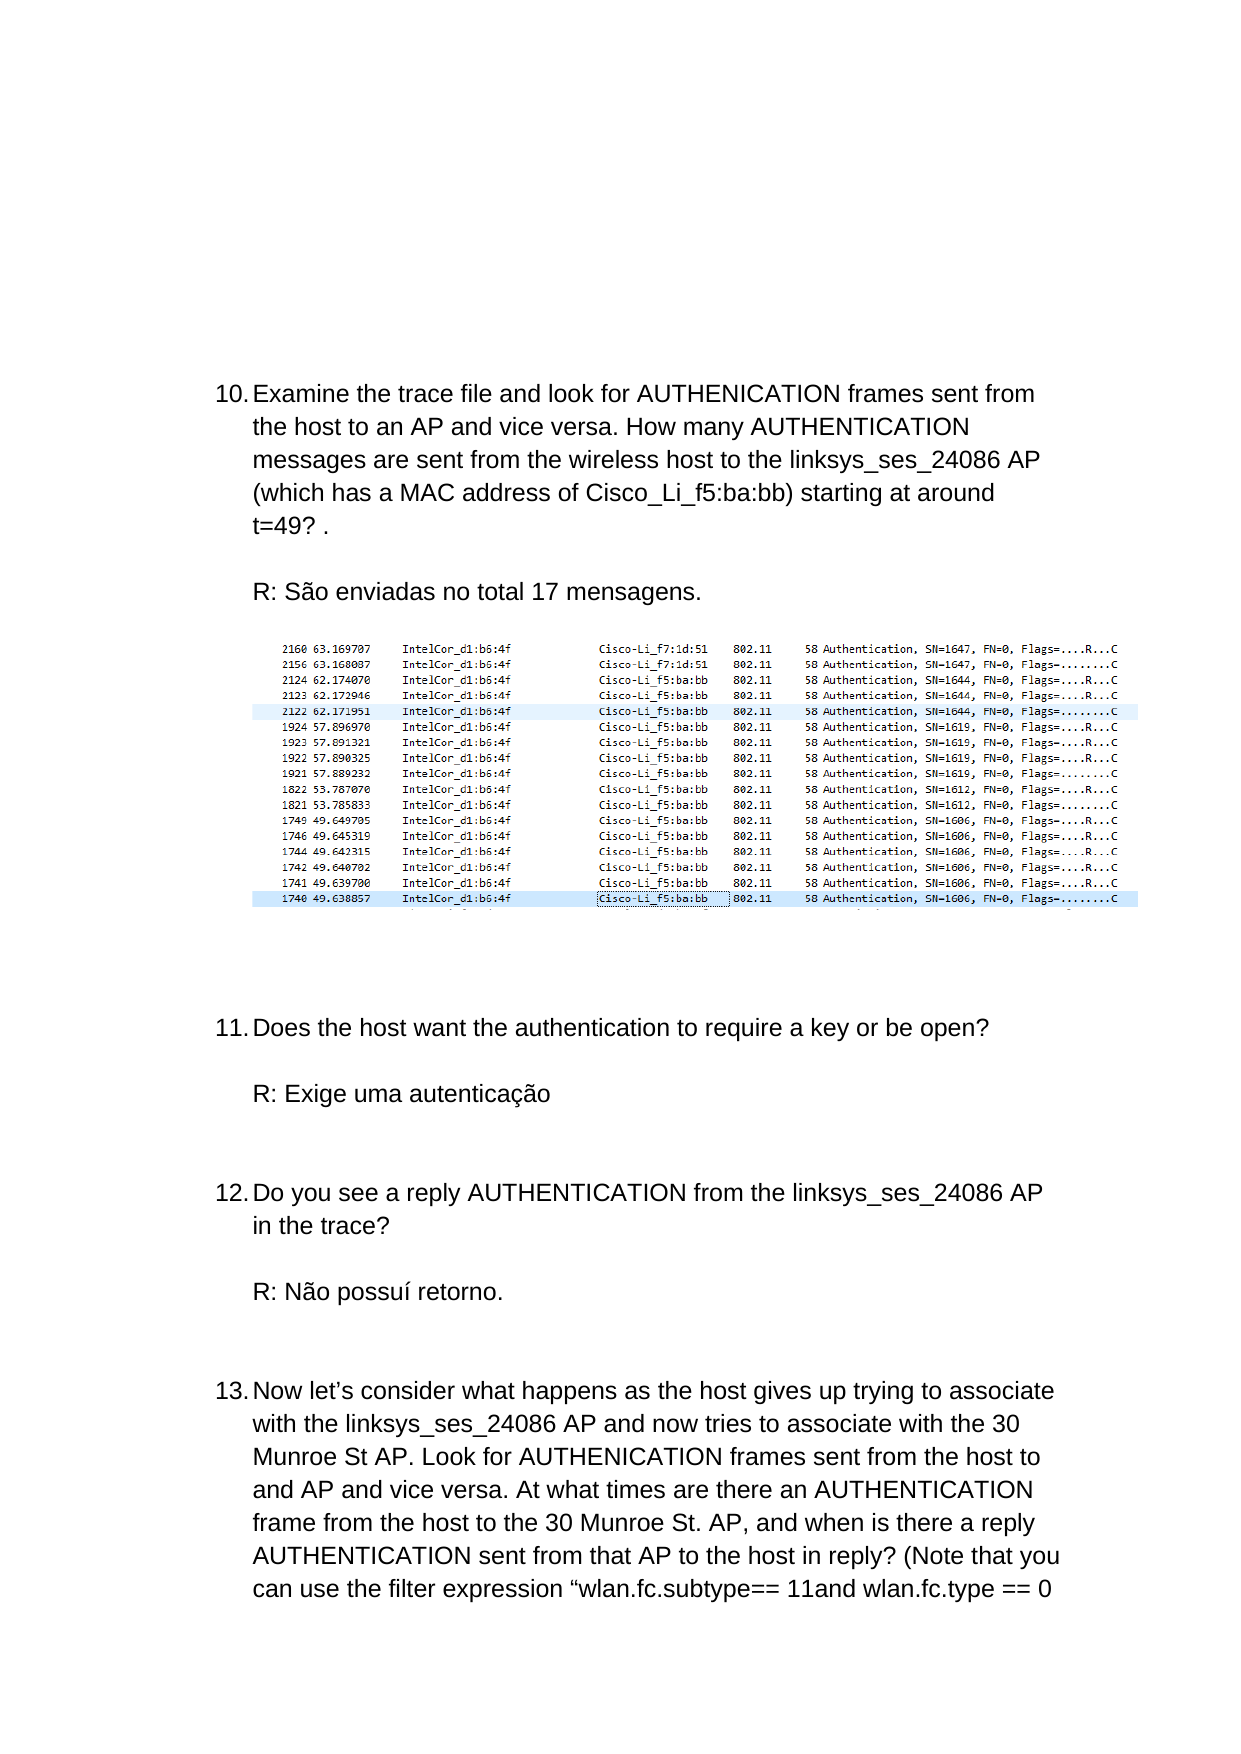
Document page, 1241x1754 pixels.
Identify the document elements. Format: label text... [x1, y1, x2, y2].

list Does the host want the authentication to require a key or be open? [215, 1013, 1063, 1042]
list Examine the trace file and look for AUTHENICATION frames sent from the host to an AP and vice versa. How many AUTHENTICATION messages are sent from the wireless host to the linksys_ses_24086 AP (which has a MAC address of Cisco_Li_f5:ba:bb) starting at around t=49? . [215, 379, 1063, 539]
list R: São enviadas no total 17 mensagens. [252, 577, 1063, 606]
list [215, 1376, 1063, 1603]
list R: Exige uma autenticação [252, 1079, 1063, 1108]
list R: Não possuí retorno. [252, 1277, 1063, 1306]
picture [252, 642, 1138, 910]
list Do you see a reply AUTHENTICATION from the linksys_ses_24086 AP in the trace? [215, 1178, 1063, 1240]
